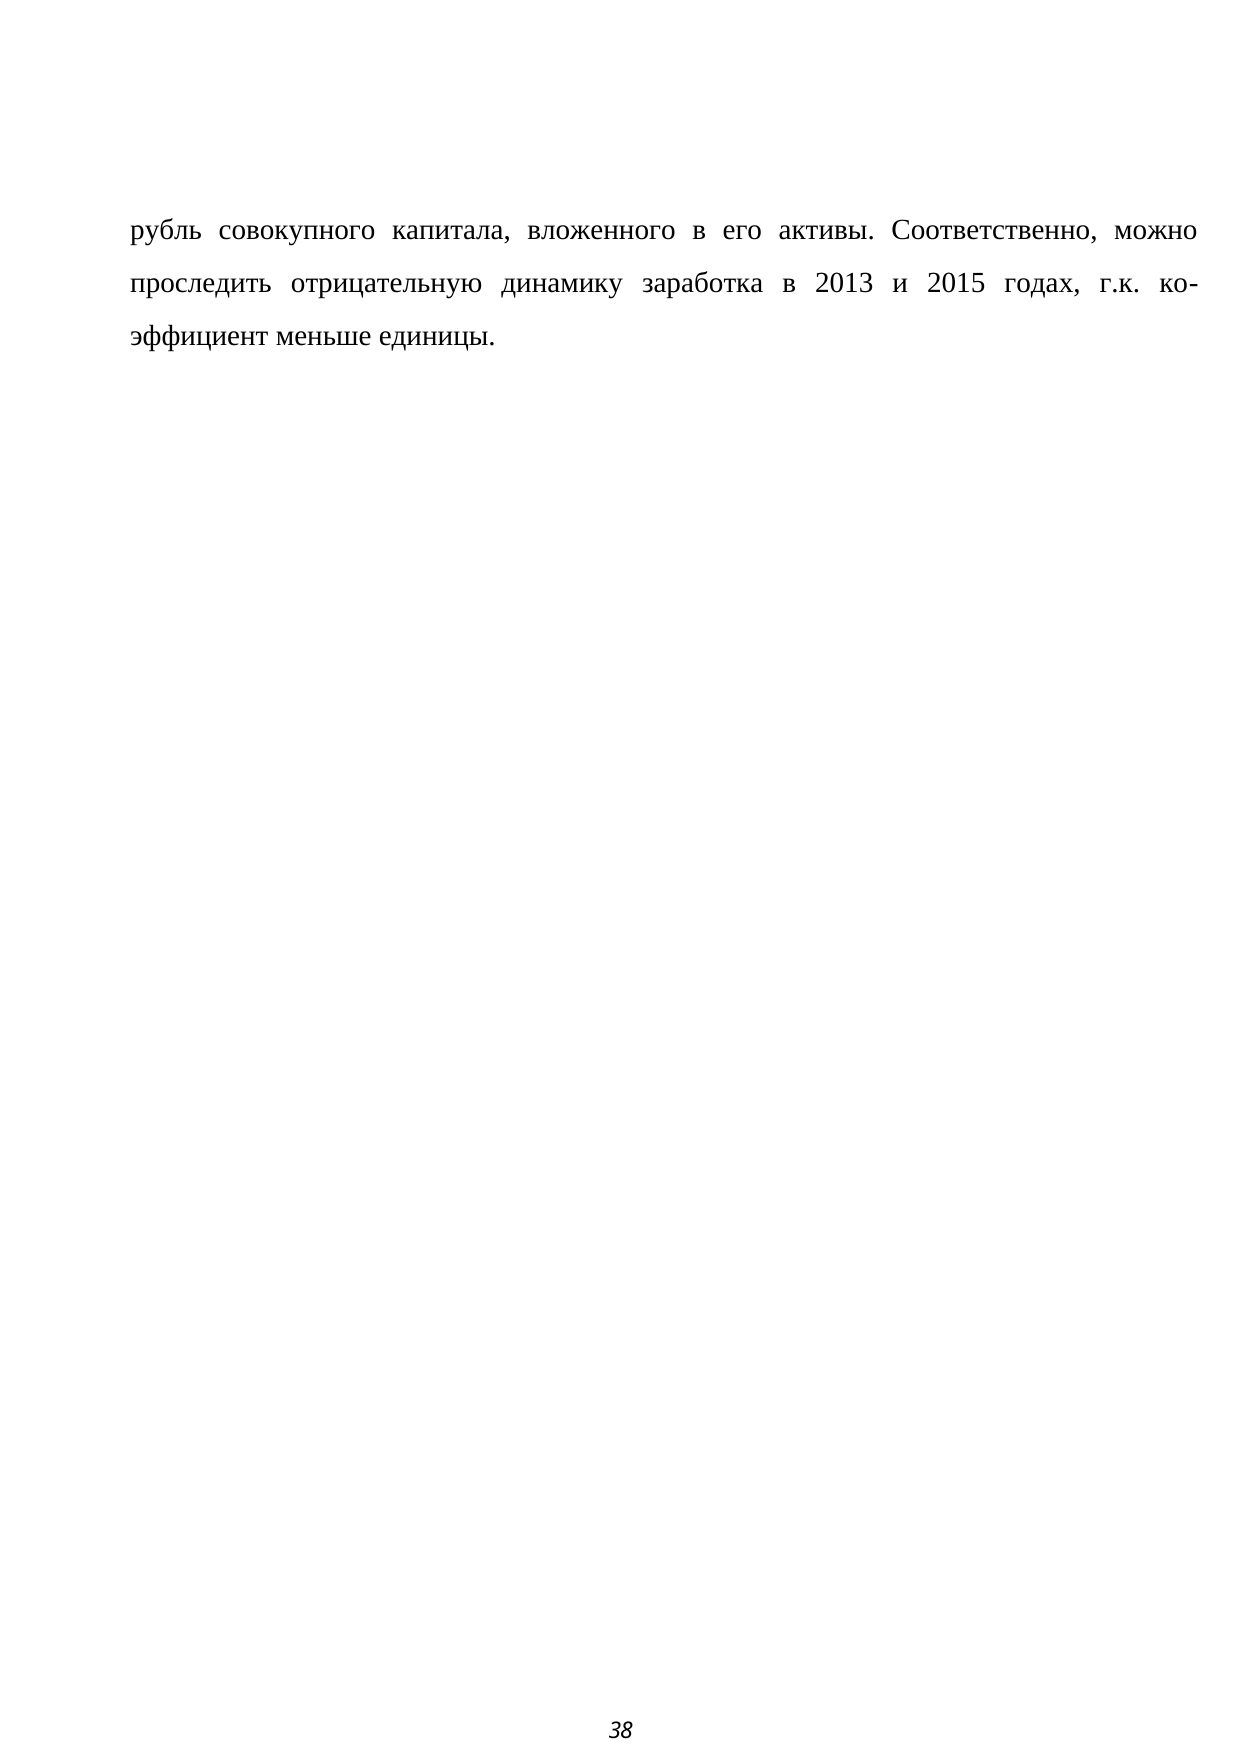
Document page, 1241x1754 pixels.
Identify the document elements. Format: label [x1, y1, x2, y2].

text [130, 197, 1198, 356]
